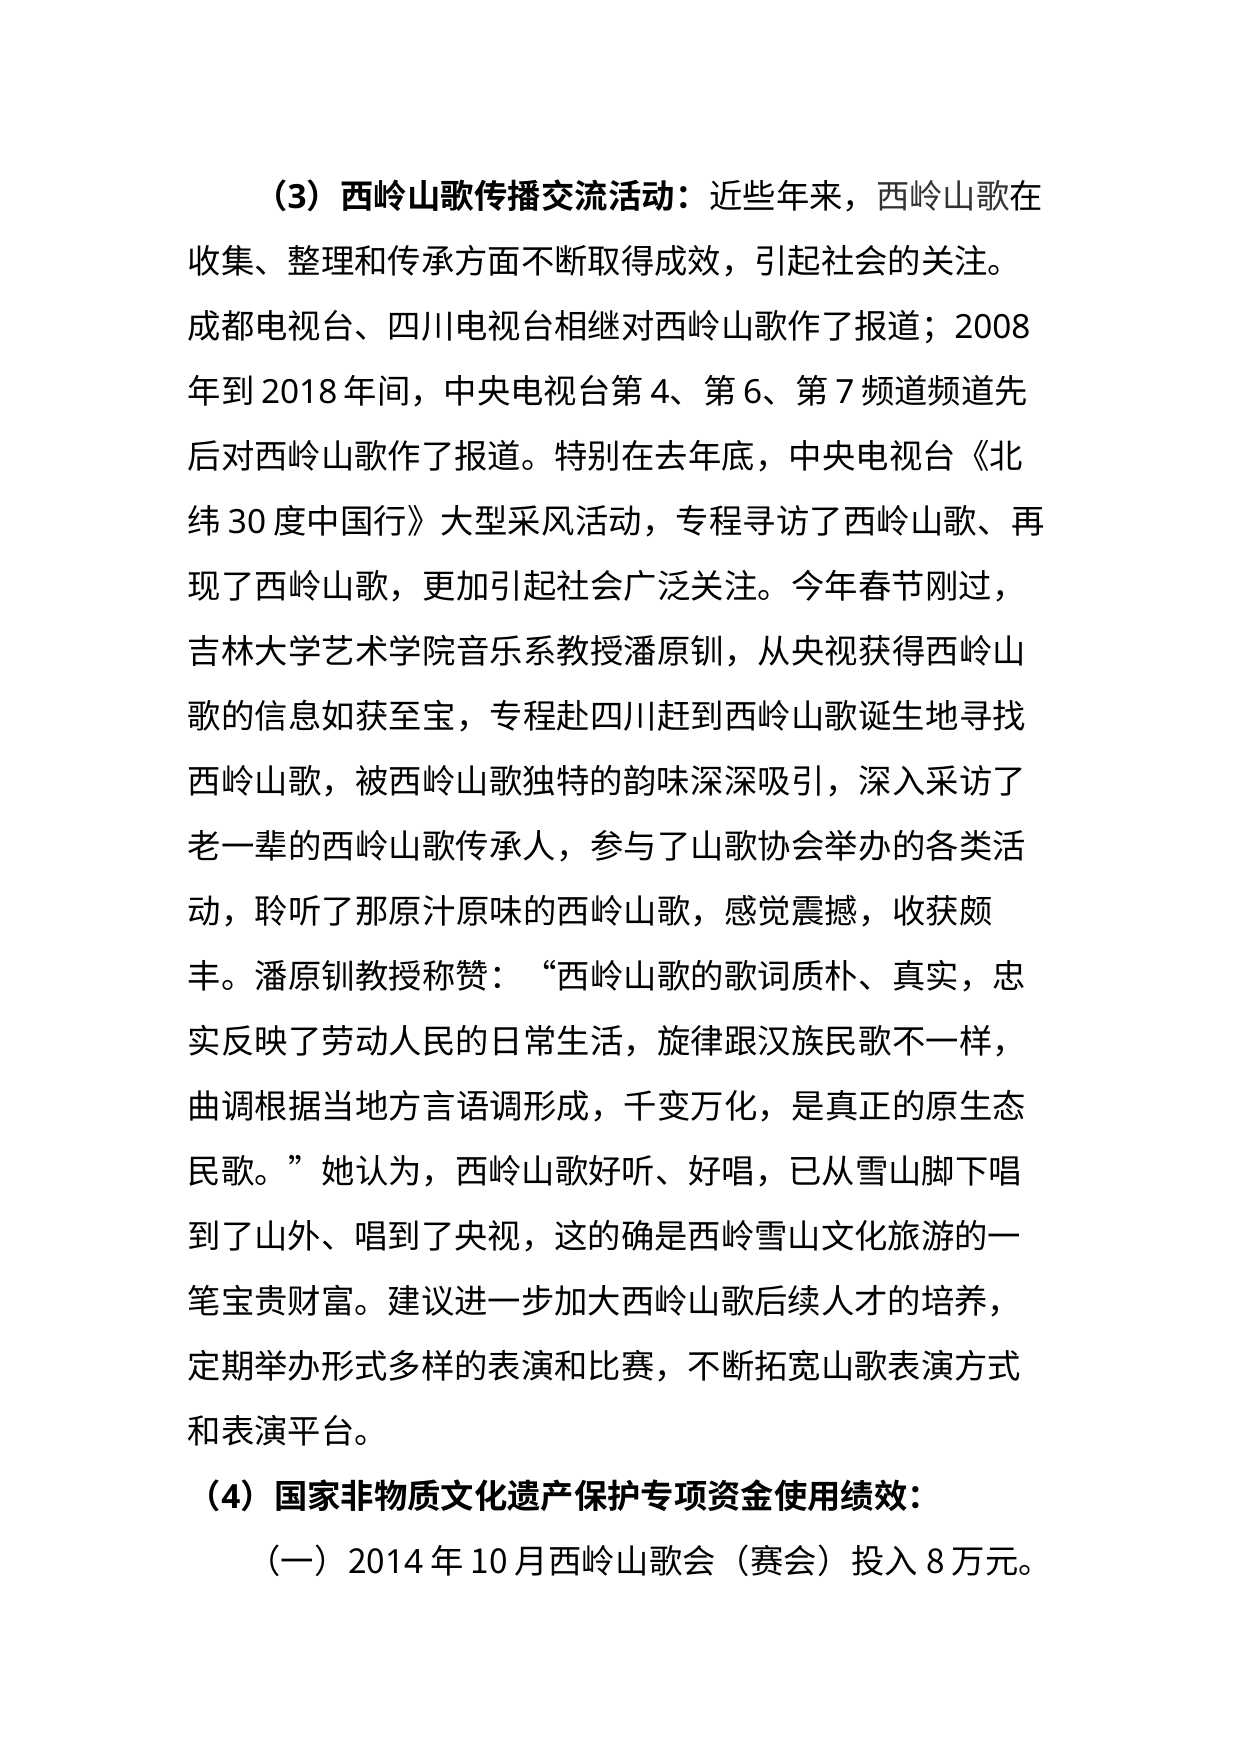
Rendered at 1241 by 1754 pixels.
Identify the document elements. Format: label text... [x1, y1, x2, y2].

text （3）西岭山歌传播交流活动：近些年来，西岭山歌在收集、整理和传承方面不断取得成效，引起社会的关注。成都电视台、四川电视台相继对西岭山歌作了报道；2008年到2018年间，中央电视台第4、第6、第7频道频道先后对西岭山歌作了报道。特别在去年底，中央电视台《北纬30度中国行》大型采风活动，专程寻访了西岭山歌、再现了西岭山歌，更加引起社会广泛关注。今年春节刚过，吉林大学艺术学院音乐系教授潘原钏，从央视获得西岭山歌的信息如获至宝，专程赴四川赶到西岭山歌诞生地寻找西岭山歌，被西岭山歌独特的韵味深深吸引，深入采访了老一辈的西岭山歌传承人，参与了山歌协会举办的各类活动，聆听了那原汁原味的西岭山歌，感觉震撼，收获颇丰。潘原钏教授称赞：“西岭山歌的歌词质朴、真实，忠实反映了劳动人民的日常生活，旋律跟汉族民歌不一样，曲调根据当地方言语调形成，千变万化，是真正的原生态民歌。”她认为，西岭山歌好听、好唱，已从雪山脚下唱到了山外、唱到了央视，这的确是西岭雪山文化旅游的一笔宝贵财富。建议进一步加大西岭山歌后续人才的培养，定期举办形式多样的表演和比赛，不断拓宽山歌表演方式和表演平台。 [187, 162, 1053, 1462]
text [187, 1527, 1053, 1592]
text （4）国家非物质文化遗产保护专项资金使用绩效： [187, 1462, 1053, 1527]
